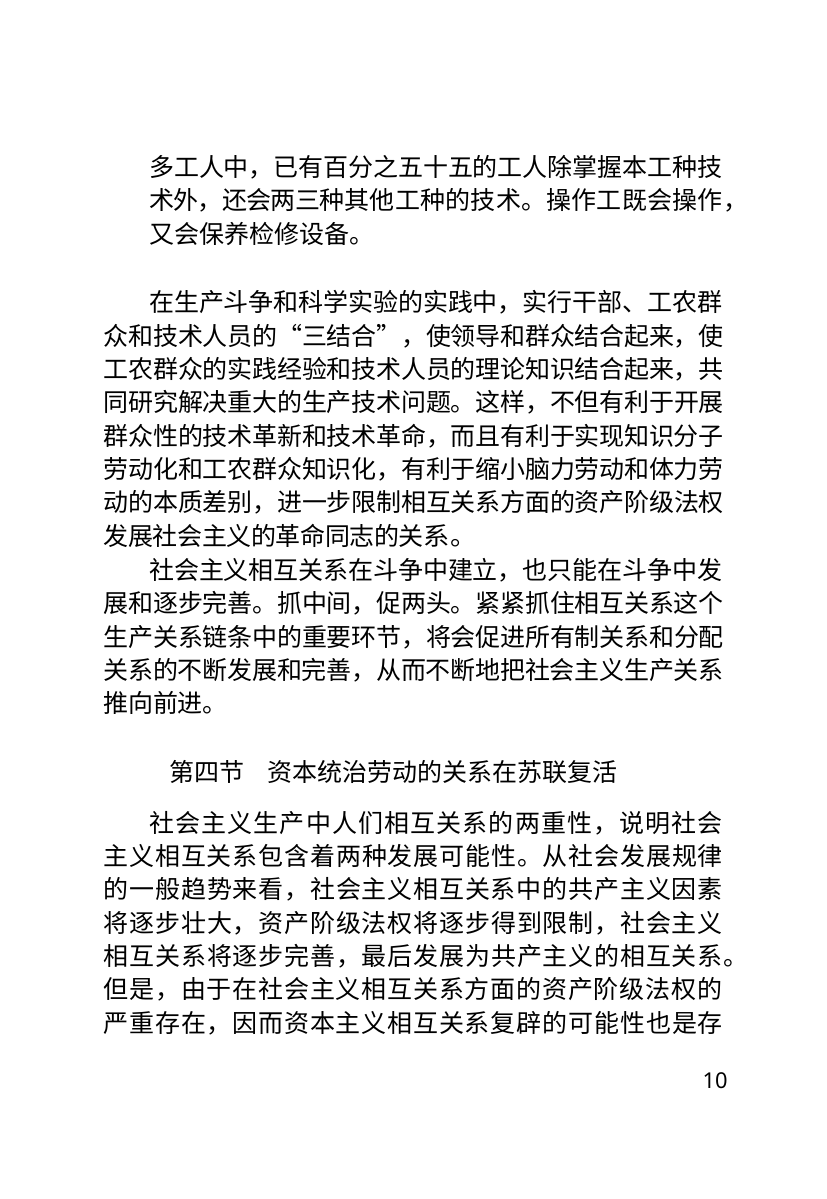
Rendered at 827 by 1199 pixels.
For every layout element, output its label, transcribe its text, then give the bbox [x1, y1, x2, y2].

text 社会主义相互关系在斗争中建立，也只能在斗争中发展和逐步完善。抓中间，促两头。紧紧抓住相互关系这个生产关系链条中的重要环节，将会促进所有制关系和分配关系的不断发展和完善，从而不断地把社会主义生产关系推向前进。 [103, 553, 724, 719]
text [103, 805, 724, 1039]
text 多工人中，已有百分之五十五的工人除掌握本工种技术外，还会两三种其他工种的技术。操作工既会操作，又会保养检修设备。 [149, 150, 723, 250]
text 在生产斗争和科学实验的实践中，实行干部、工农群众和技术人员的“三结合”，使领导和群众结合起来，使工农群众的实践经验和技术人员的理论知识结合起来，共同研究解决重大的生产技术问题。这样，不但有利于开展群众性的技术革新和技术革命，而且有利于实现知识分子劳动化和工农群众知识化，有利于缩小脑力劳动和体力劳动的本质差别，进一步限制相互关系方面的资产阶级法权，发展社会主义的革命同志的关系。 [103, 285, 724, 552]
subtitle 第四节 资本统治劳动的关系在苏联复活 [169, 755, 748, 788]
